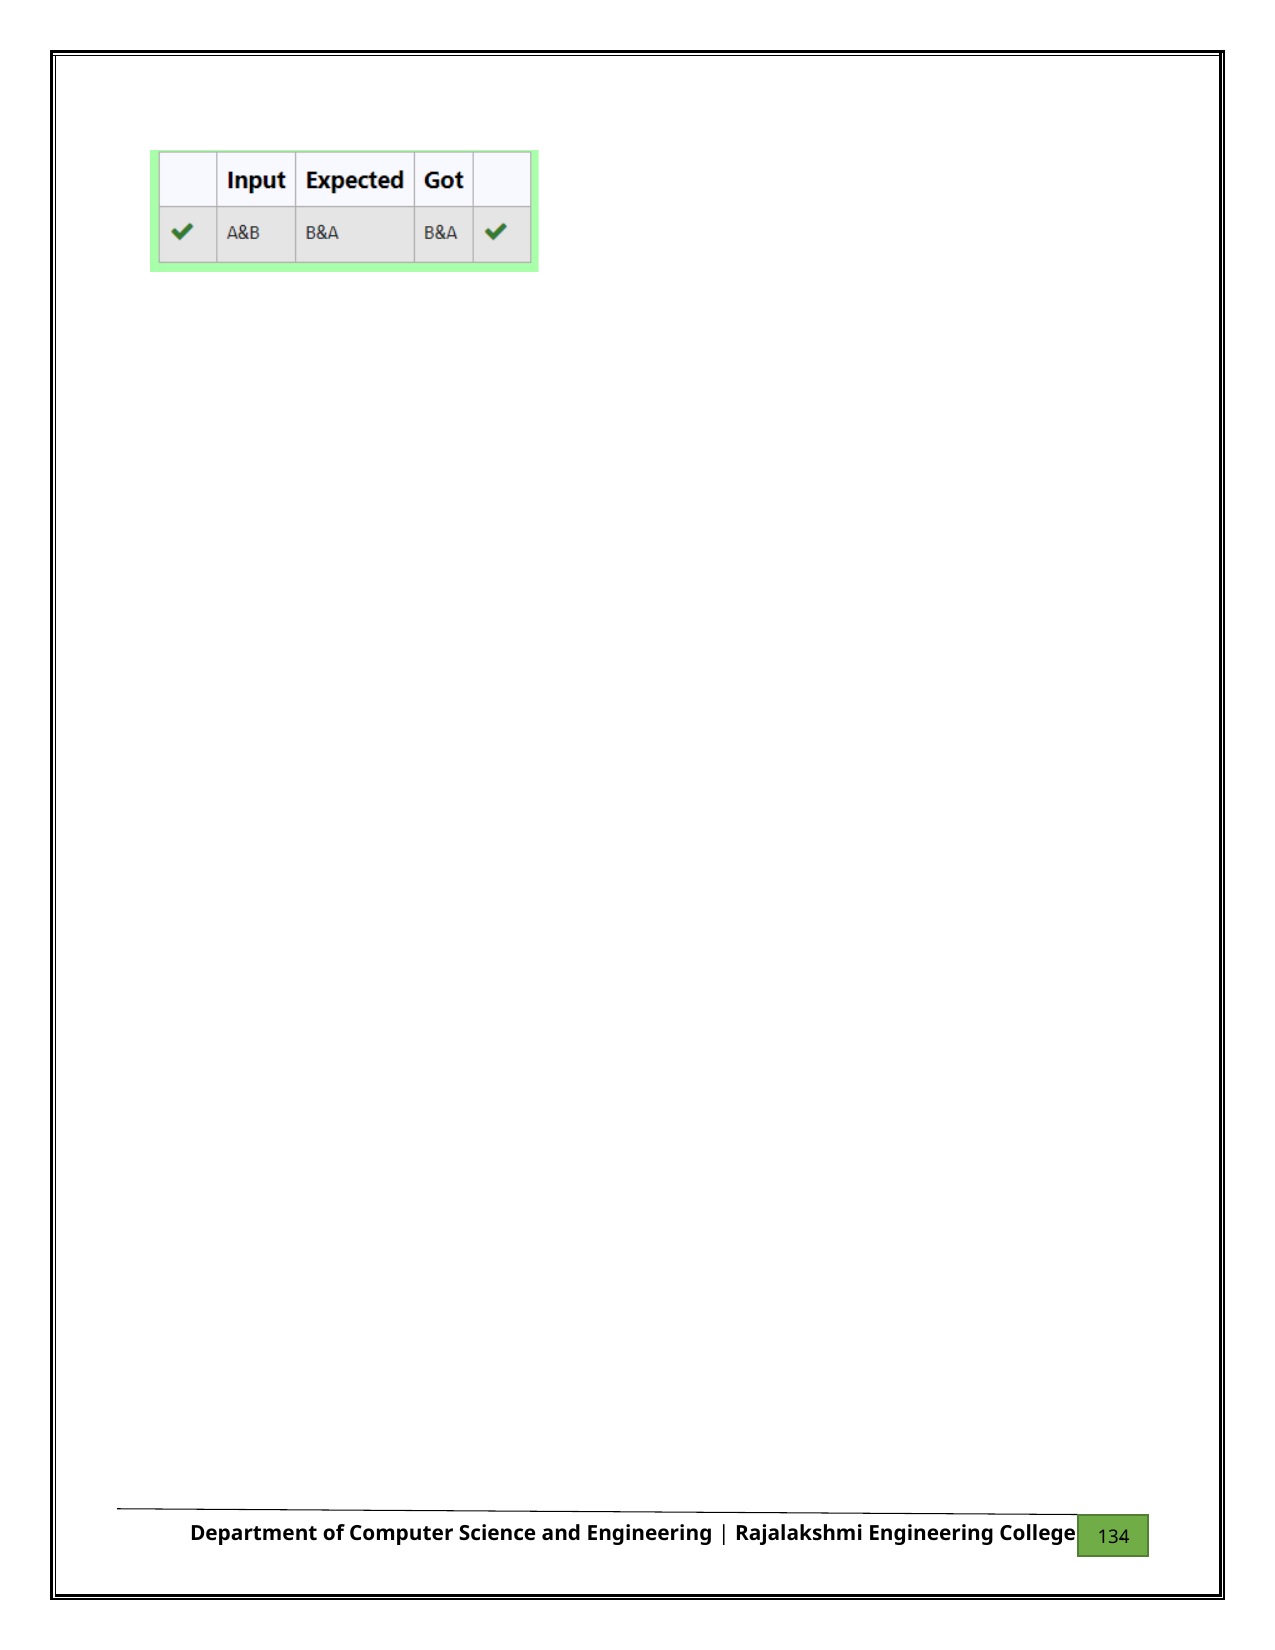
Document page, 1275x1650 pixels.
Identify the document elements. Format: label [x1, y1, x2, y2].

picture [150, 150, 539, 272]
